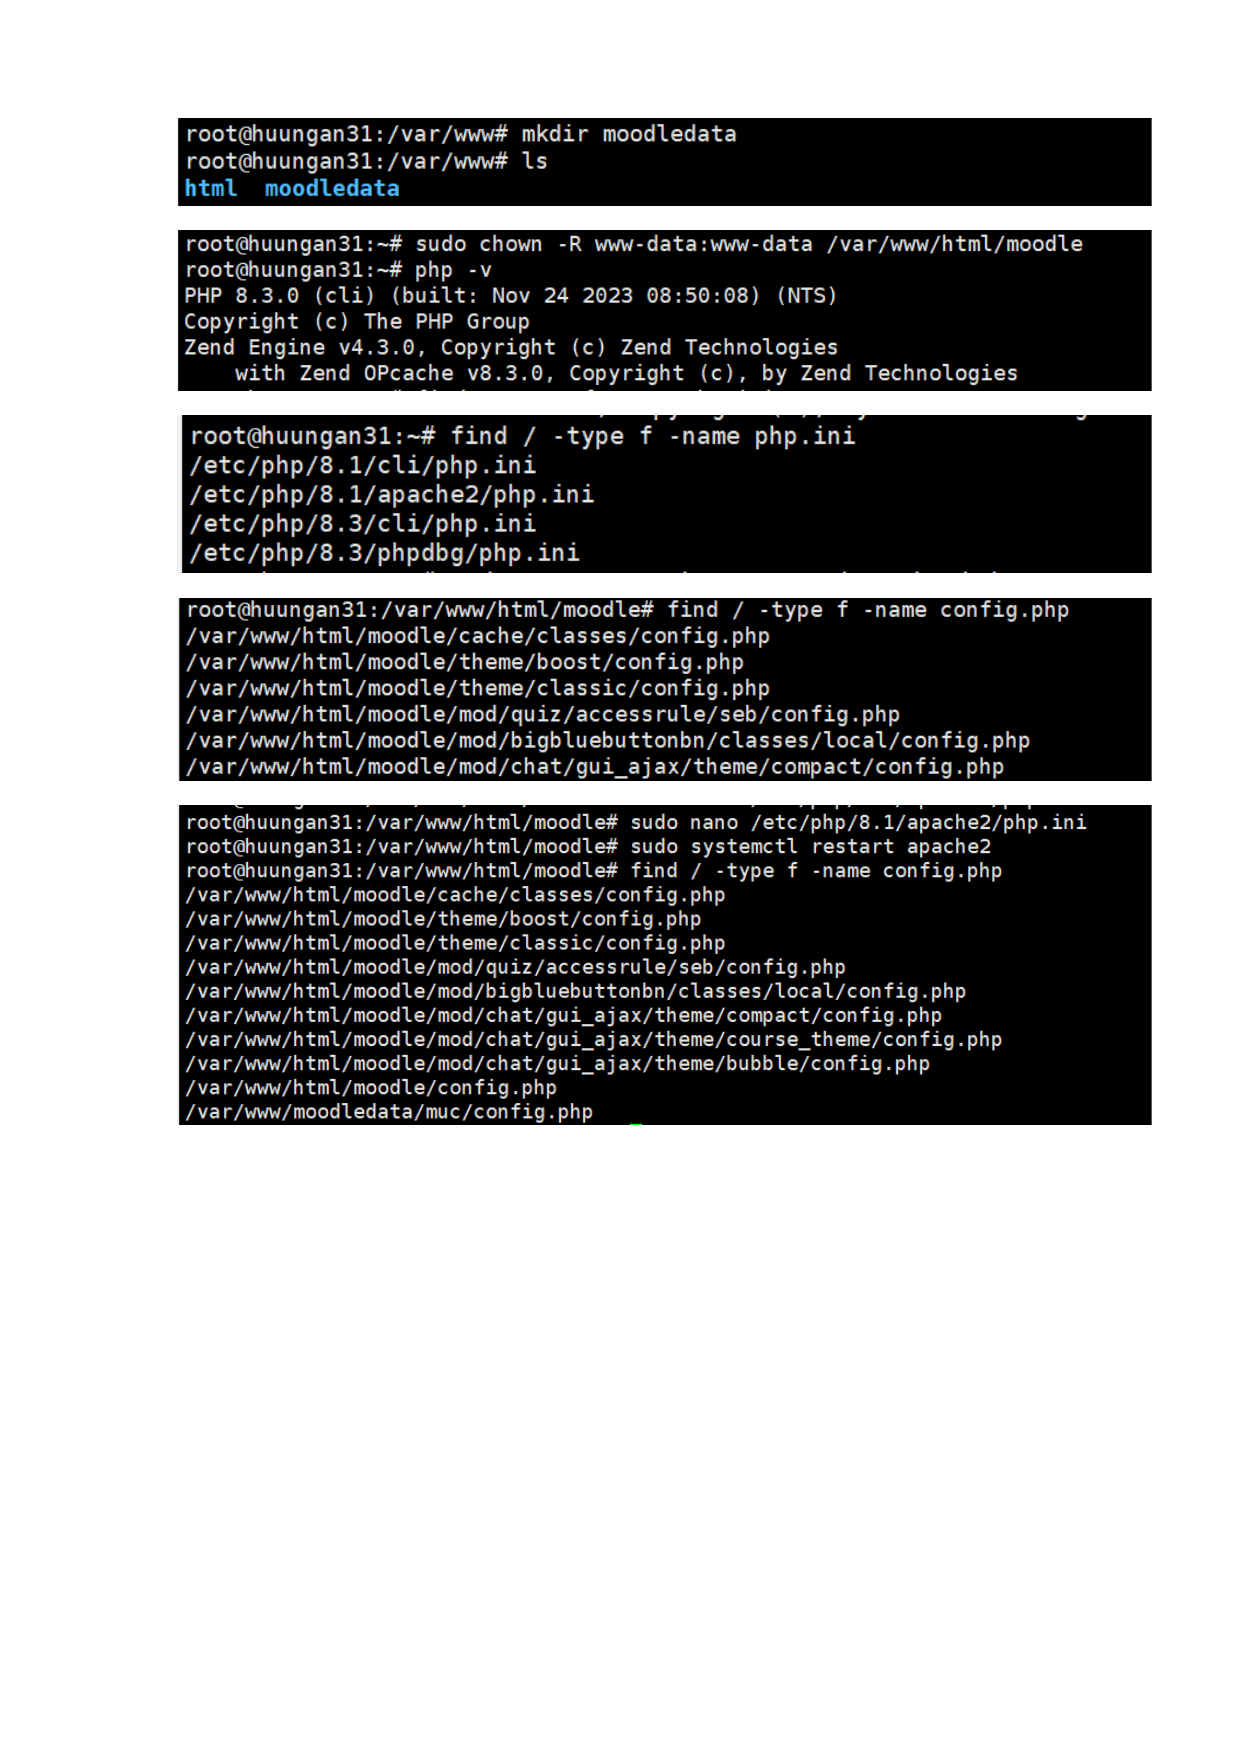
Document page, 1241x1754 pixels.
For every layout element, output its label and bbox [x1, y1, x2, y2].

picture [177, 805, 1152, 1125]
picture [177, 598, 1152, 781]
picture [177, 230, 1152, 391]
picture [177, 415, 1152, 573]
picture [177, 118, 1152, 206]
